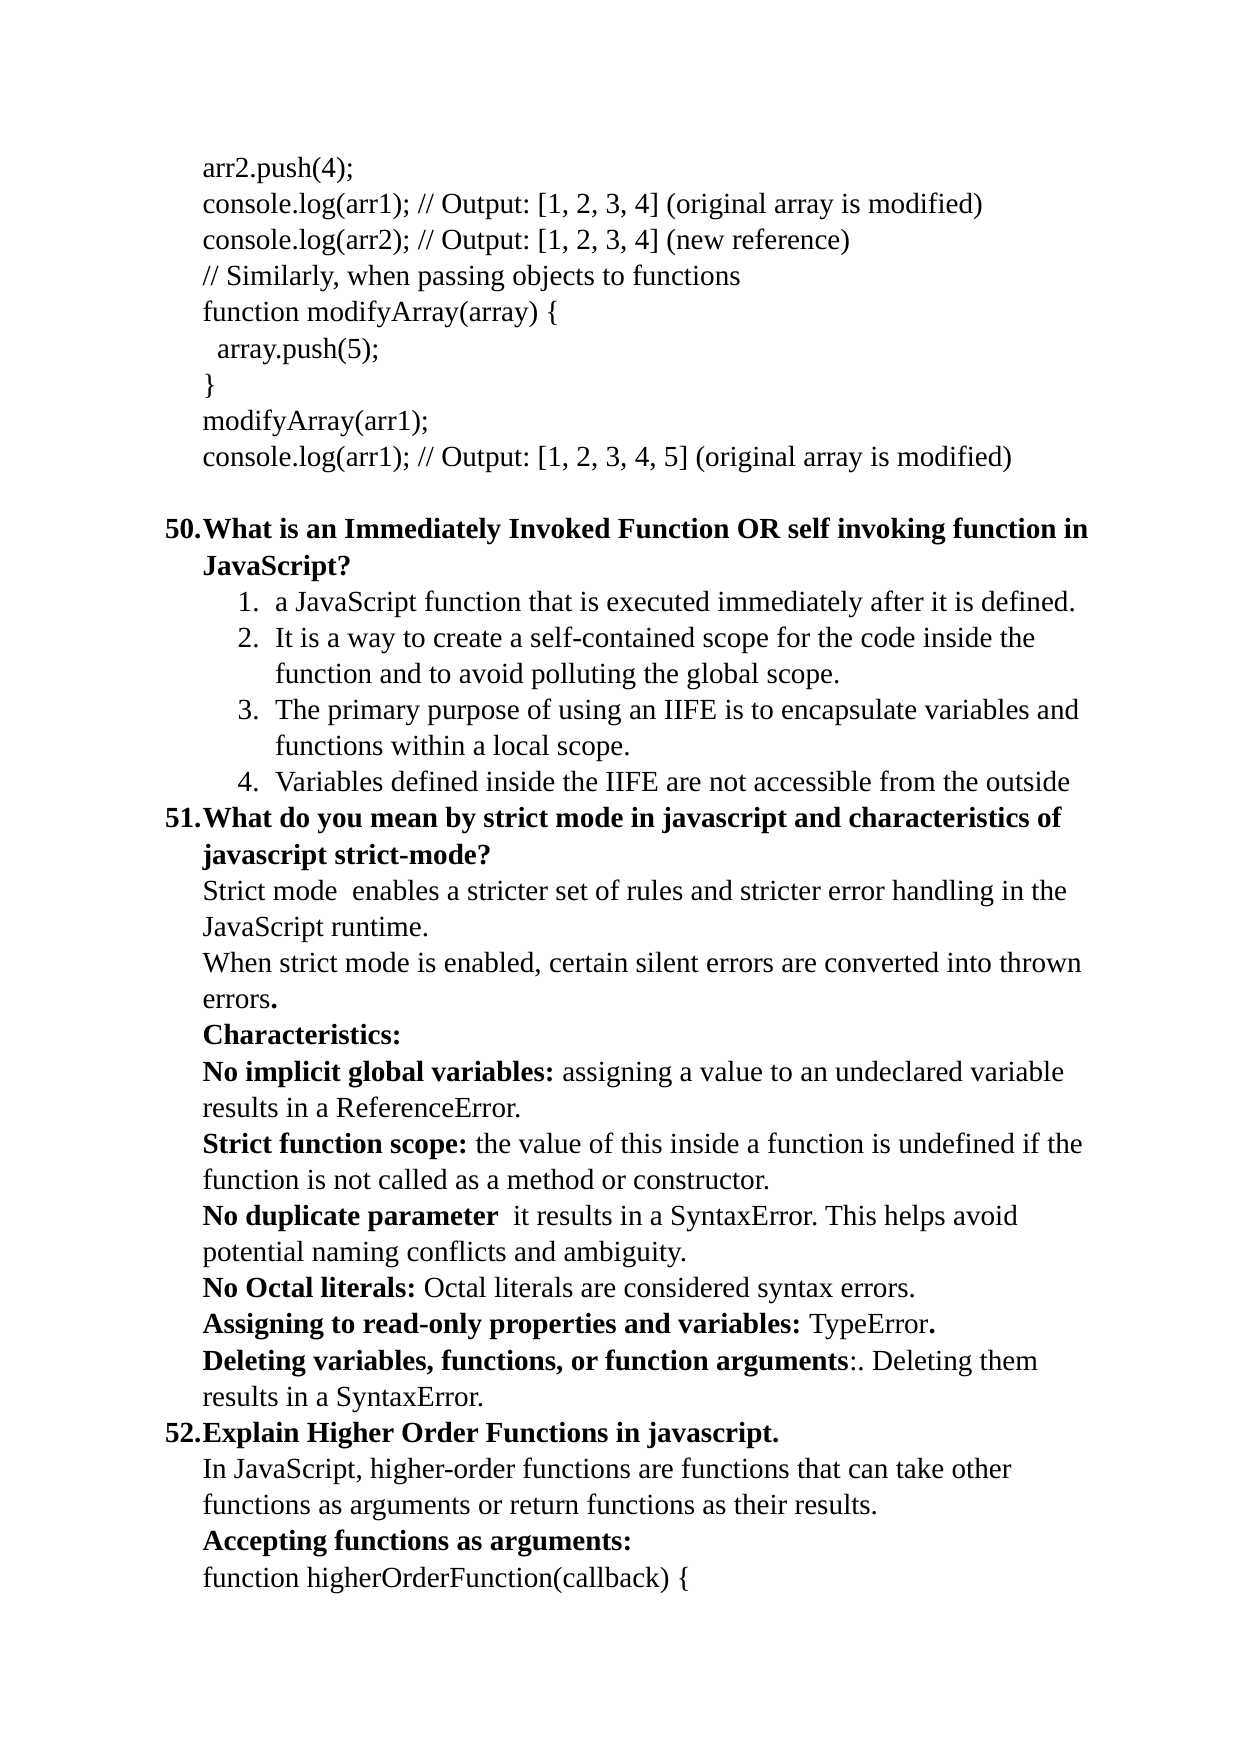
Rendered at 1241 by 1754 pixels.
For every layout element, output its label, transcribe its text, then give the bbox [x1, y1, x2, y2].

list // Similarly, when passing objects to functions [202, 258, 1090, 292]
list No implicit global variables: assigning a value to an undeclared variable results in a ReferenceError. [202, 1054, 1090, 1123]
list What is an Immediately Invoked Function OR self invoking function in JavaScript? [165, 511, 1090, 581]
list Characteristics: [202, 1017, 1090, 1051]
list } [202, 367, 1090, 400]
list array.push(5); [202, 331, 1090, 364]
list Assigning to read-only properties and variables: TypeError. [202, 1307, 1090, 1340]
list console.log(arr2); // Output: [1, 2, 3, 4] (new reference) [202, 222, 1090, 256]
list Deleting variables, functions, or function arguments:. Deleting them results in a SyntaxError. [202, 1343, 1090, 1412]
list No duplicate parameter it results in a SyntaxError. This helps avoid potential naming conflicts and ambiguity. [202, 1198, 1090, 1268]
list What do you mean by strict mode in javascript and characteristics of javascript strict-mode? [165, 801, 1090, 870]
list function modifyArray(array) { [202, 294, 1090, 328]
list Strict mode enables a stricter set of rules and stricter error handling in the JavaScript runtime. [202, 873, 1090, 943]
list console.log(arr1); // Output: [1, 2, 3, 4] (original array is modified) [202, 186, 1090, 220]
list modifyArray(arr1); [202, 403, 1090, 437]
list No Octal literals: Octal literals are considered syntax errors. [202, 1271, 1090, 1304]
list console.log(arr1); // Output: [1, 2, 3, 4, 5] (original array is modified) [202, 439, 1090, 473]
list It is a way to create a self-contained scope for the code inside the function and to avoid polluting the global scope. [237, 620, 1090, 689]
list Explain Higher Order Functions in javascript. [165, 1415, 1090, 1449]
list a JavaScript function that is executed immediately after it is defined. [237, 584, 1090, 617]
list The primary purpose of using an IIFE is to encapsulate variables and functions within a local scope. [237, 692, 1090, 762]
list function higherOrderFunction(callback) { [202, 1560, 1090, 1593]
list arr2.push(4); [202, 150, 1090, 183]
list Strict function scope: the value of this inside a function is undefined if the function is not called as a method or constructor. [202, 1126, 1090, 1196]
list Variables defined inside the IIFE are not accessible from the outside [237, 764, 1090, 798]
list When strict mode is enabled, certain silent errors are converted into thrown errors. [202, 945, 1090, 1015]
list In JavaScript, higher-order functions are functions that can take other functions as arguments or return functions as their results. [202, 1451, 1090, 1521]
list Accepting functions as arguments: [202, 1523, 1090, 1557]
